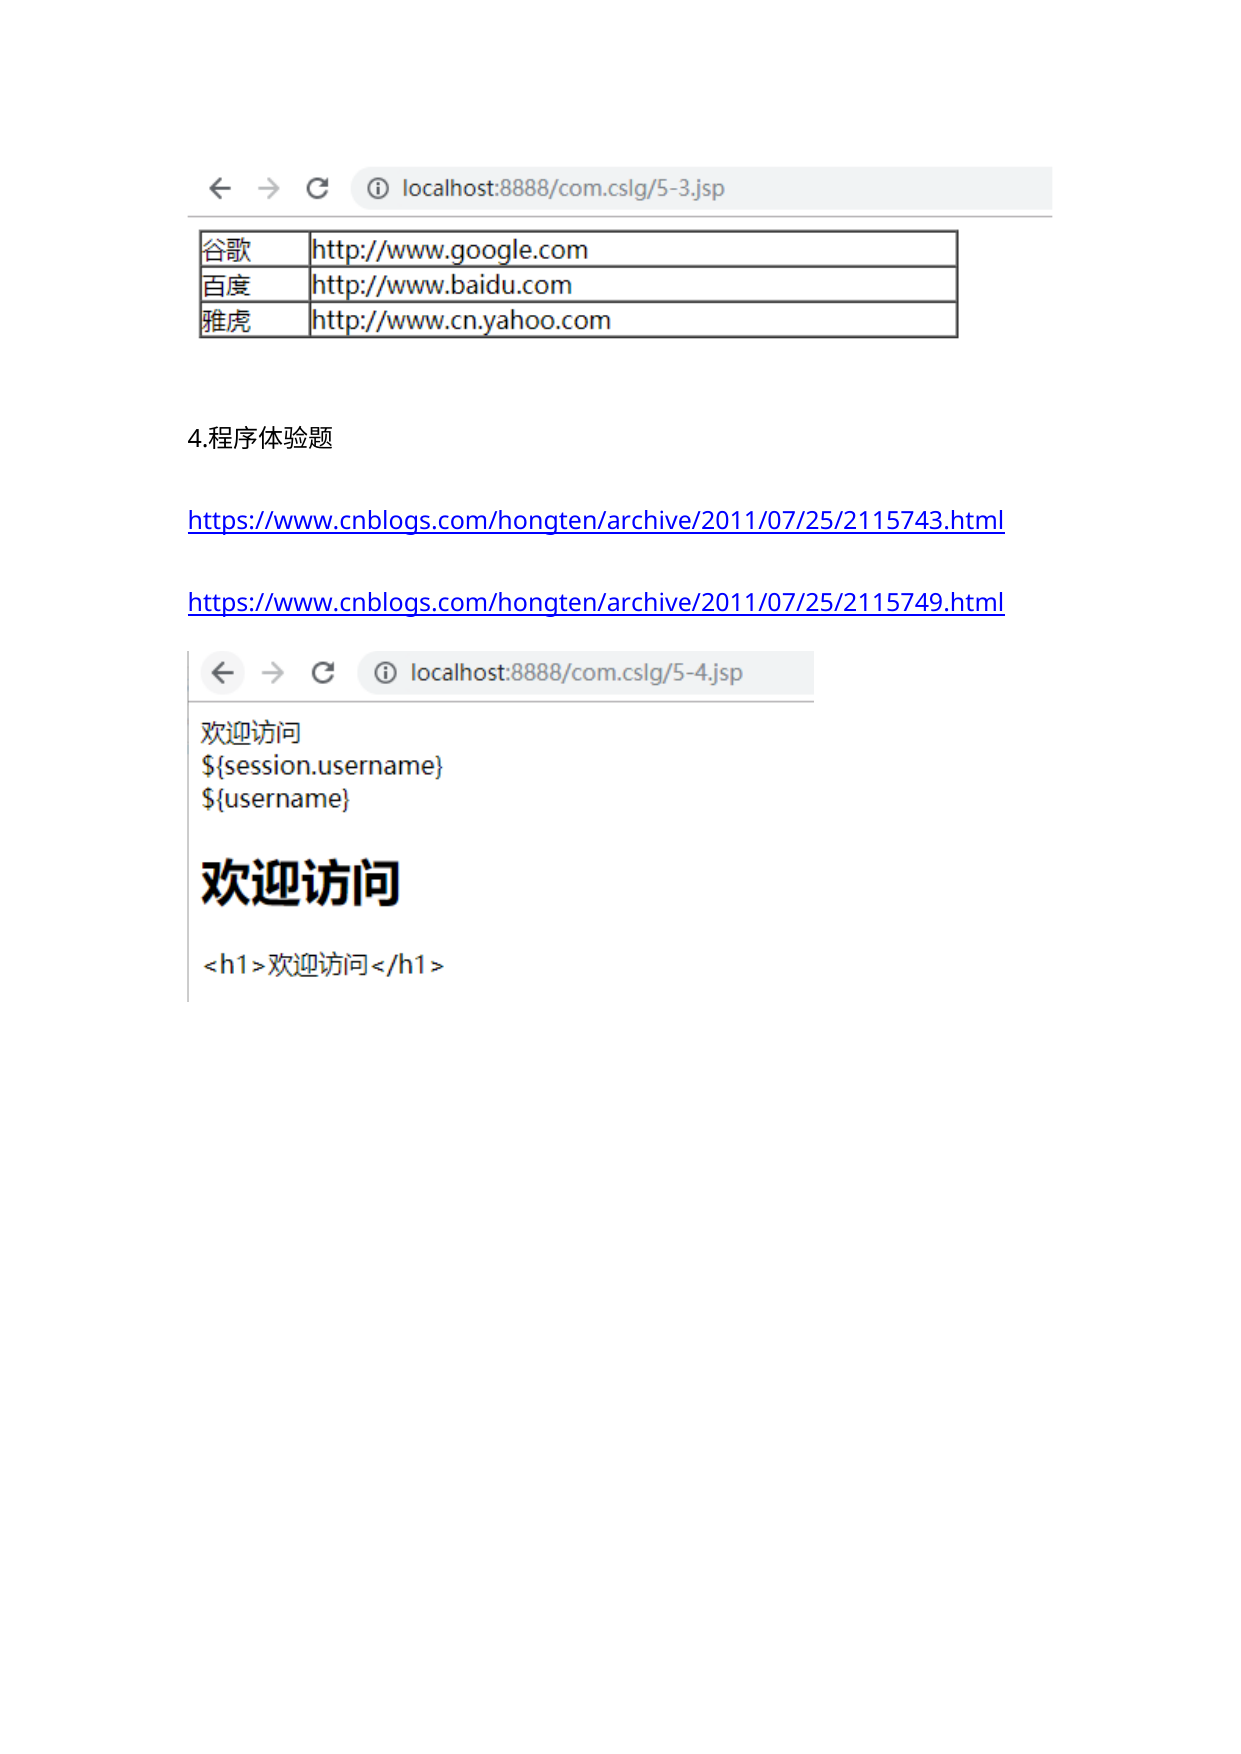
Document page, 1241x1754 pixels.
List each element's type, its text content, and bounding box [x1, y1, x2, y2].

picture [187, 651, 814, 1002]
text https://www.cnblogs.com/hongten/archive/2011/07/25/2115743.html [187, 487, 1053, 552]
text https://www.cnblogs.com/hongten/archive/2011/07/25/2115749.html [187, 569, 1053, 634]
picture [187, 162, 1053, 366]
text 4.程序体验题 [187, 404, 1053, 469]
